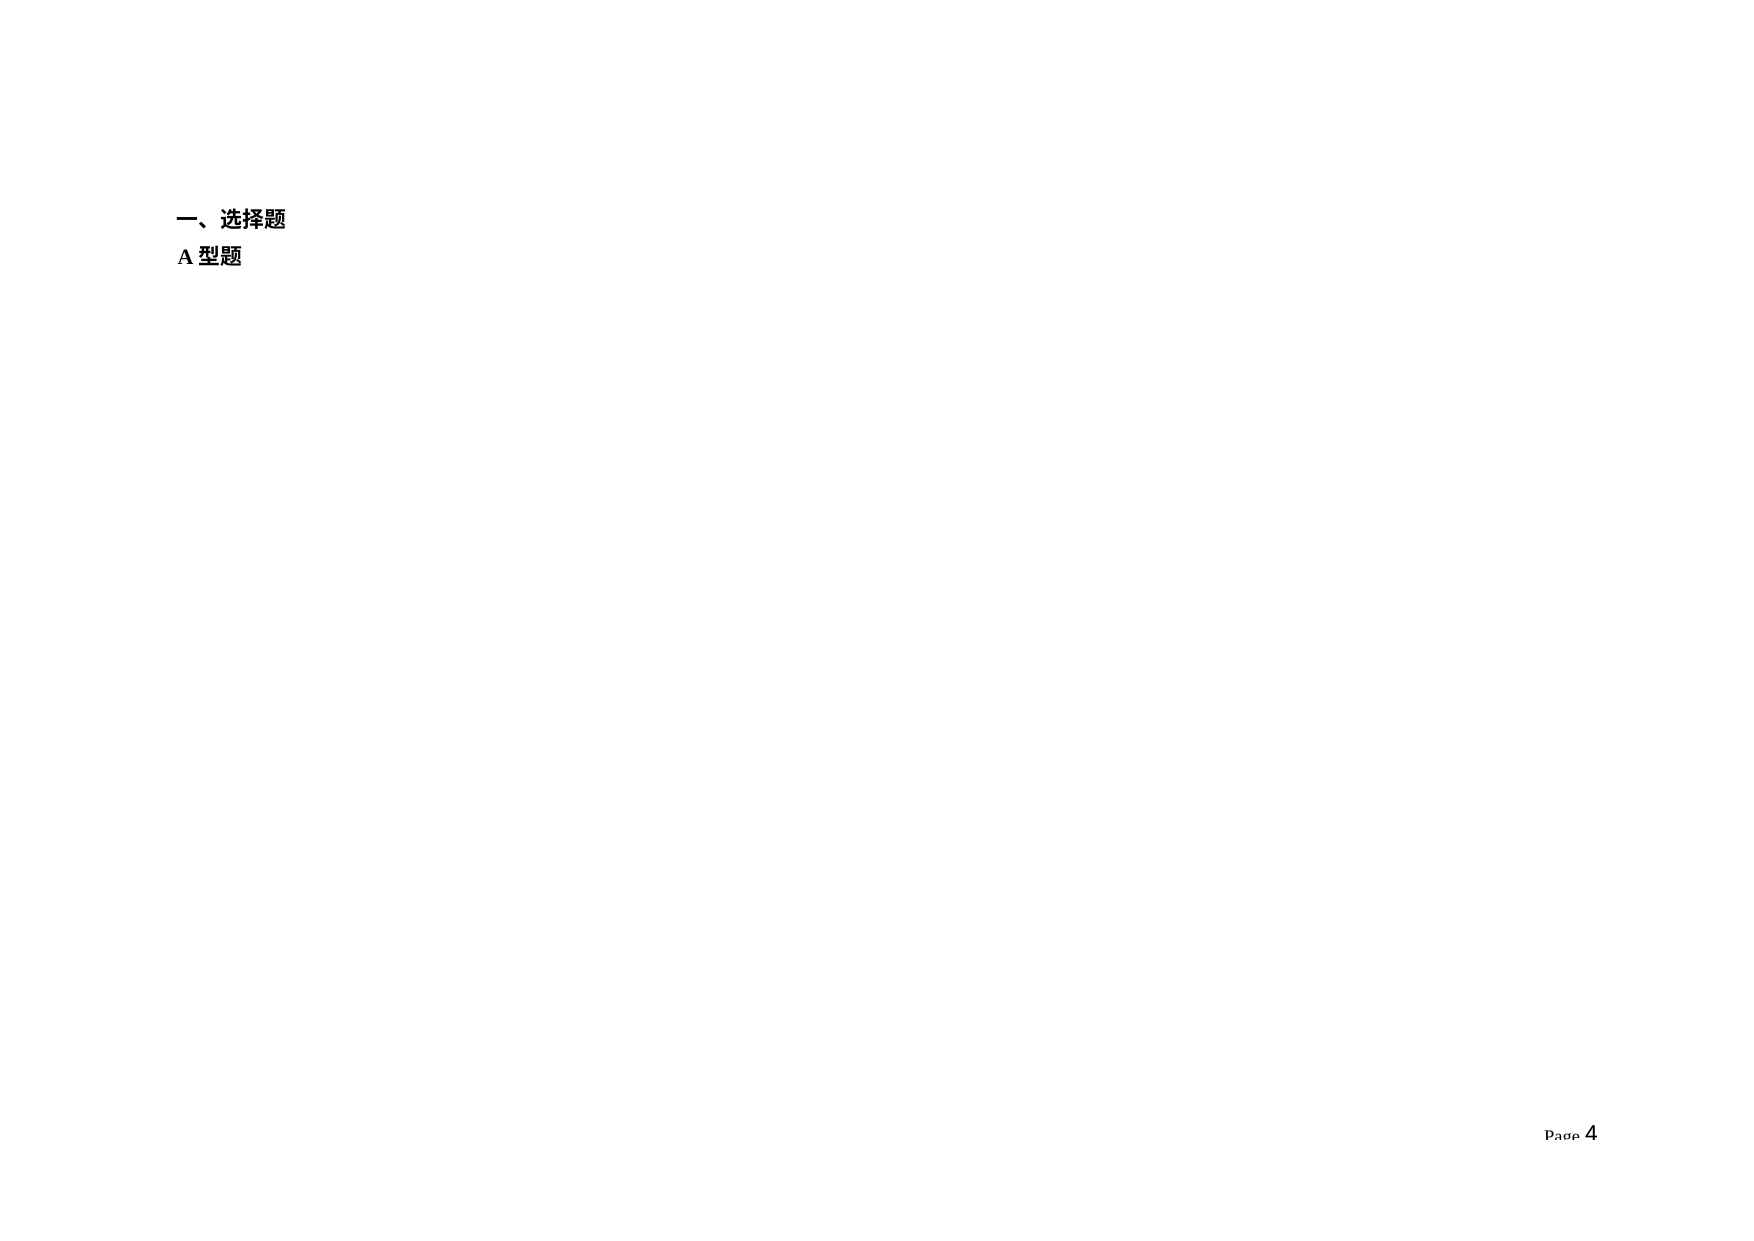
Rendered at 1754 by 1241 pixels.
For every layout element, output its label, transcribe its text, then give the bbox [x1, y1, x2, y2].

text A 型题 [177, 235, 1652, 271]
subtitle 一、选择题 [177, 198, 1652, 235]
